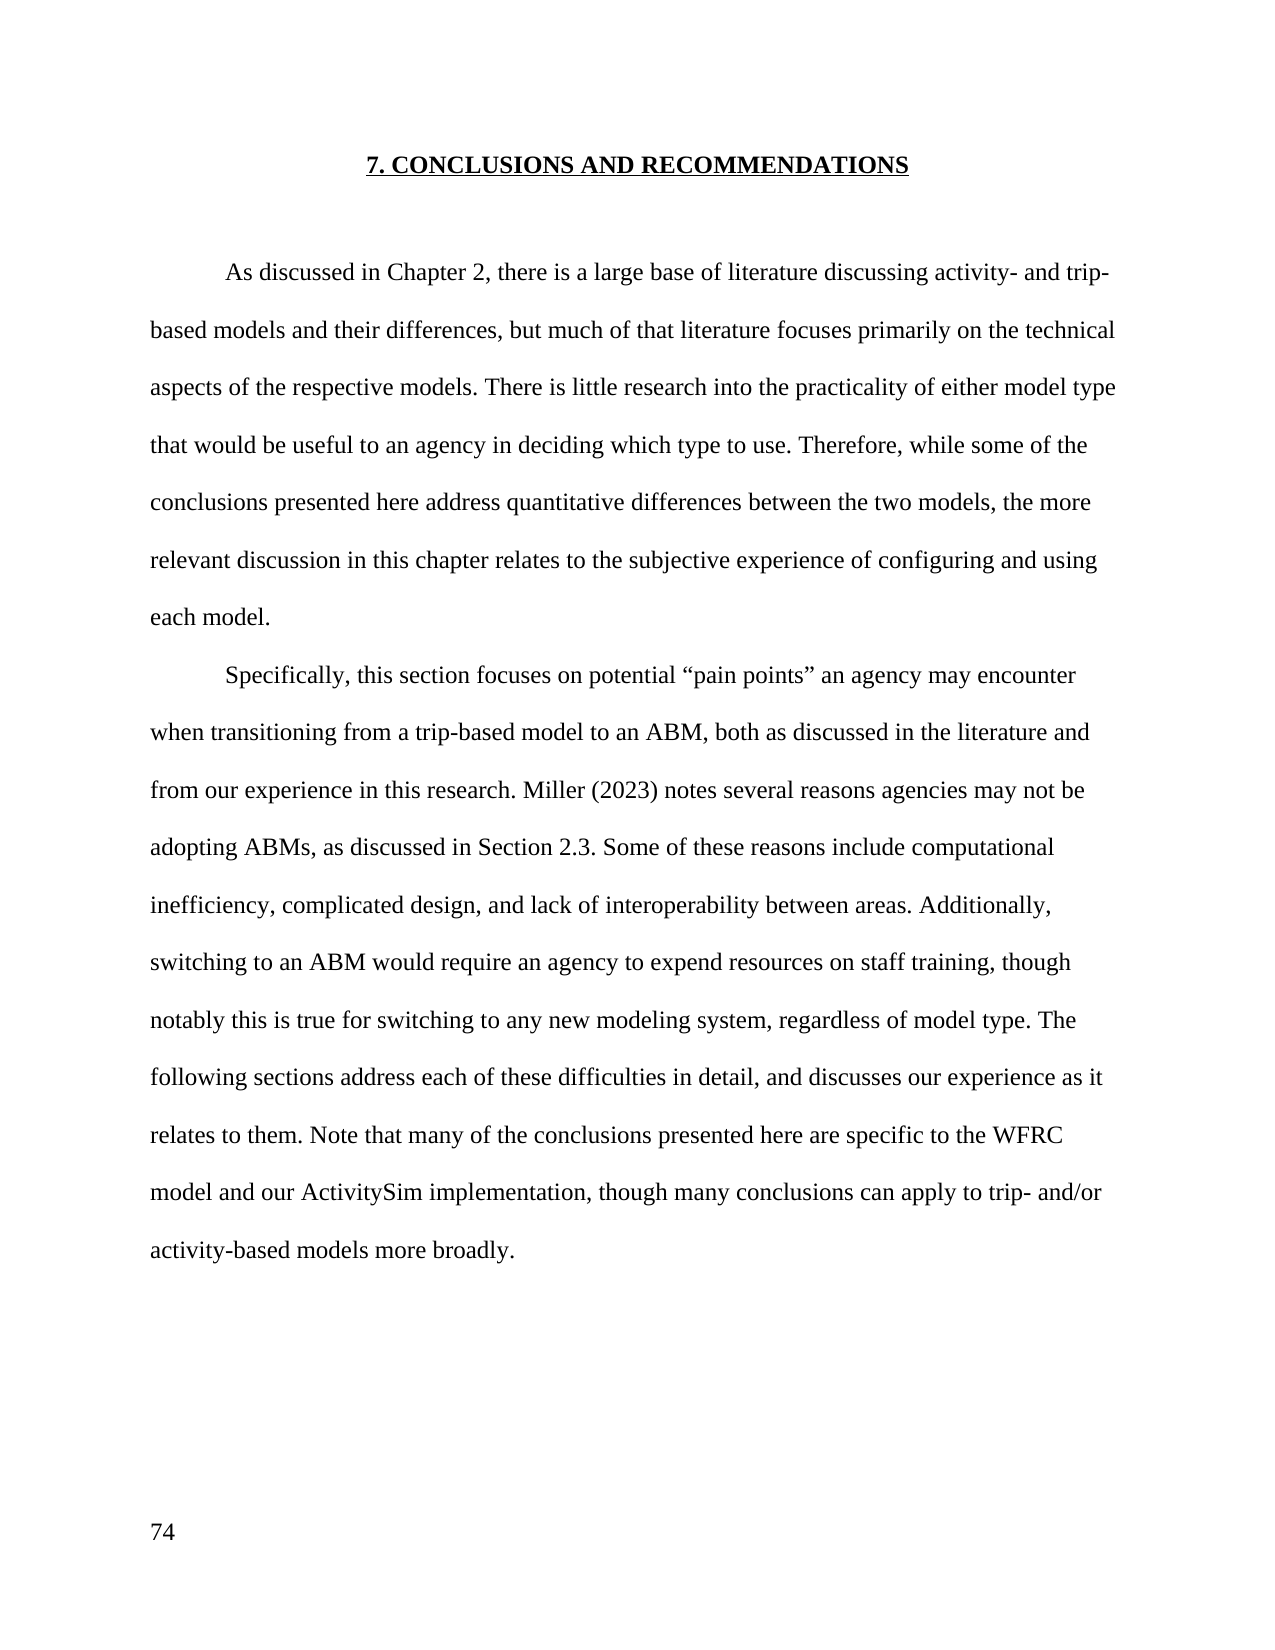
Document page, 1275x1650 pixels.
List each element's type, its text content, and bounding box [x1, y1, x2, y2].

subtitle 7. Conclusions and Recommendations [150, 150, 1125, 179]
text Specifically, this section focuses on potential “pain points” an agency may encounter when transitioning from a trip-based model to an ABM, both as discussed in the literature and from our experience in this research. Miller (2023) notes several reasons agencies may not be adopting ABMs, as discussed in Section 2.3. Some of these reasons include computational inefficiency, complicated design, and lack of interoperability between areas. Additionally, switching to an ABM would require an agency to expend resources on staff training, though notably this is true for switching to any new modeling system, regardless of model type. The following sections address each of these difficulties in detail, and discusses our experience as it relates to them. Note that many of the conclusions presented here are specific to the WFRC model and our ActivitySim implementation, though many conclusions can apply to trip- and/or activity-based models more broadly. [150, 660, 1125, 1264]
text As discussed in Chapter 2, there is a large base of literature discussing activity- and trip-based models and their differences, but much of that literature focuses primarily on the technical aspects of the respective models. There is little research into the practicality of either model type that would be useful to an agency in deciding which type to use. Therefore, while some of the conclusions presented here address quantitative differences between the two models, the more relevant discussion in this chapter relates to the subjective experience of configuring and using each model. [150, 257, 1125, 631]
